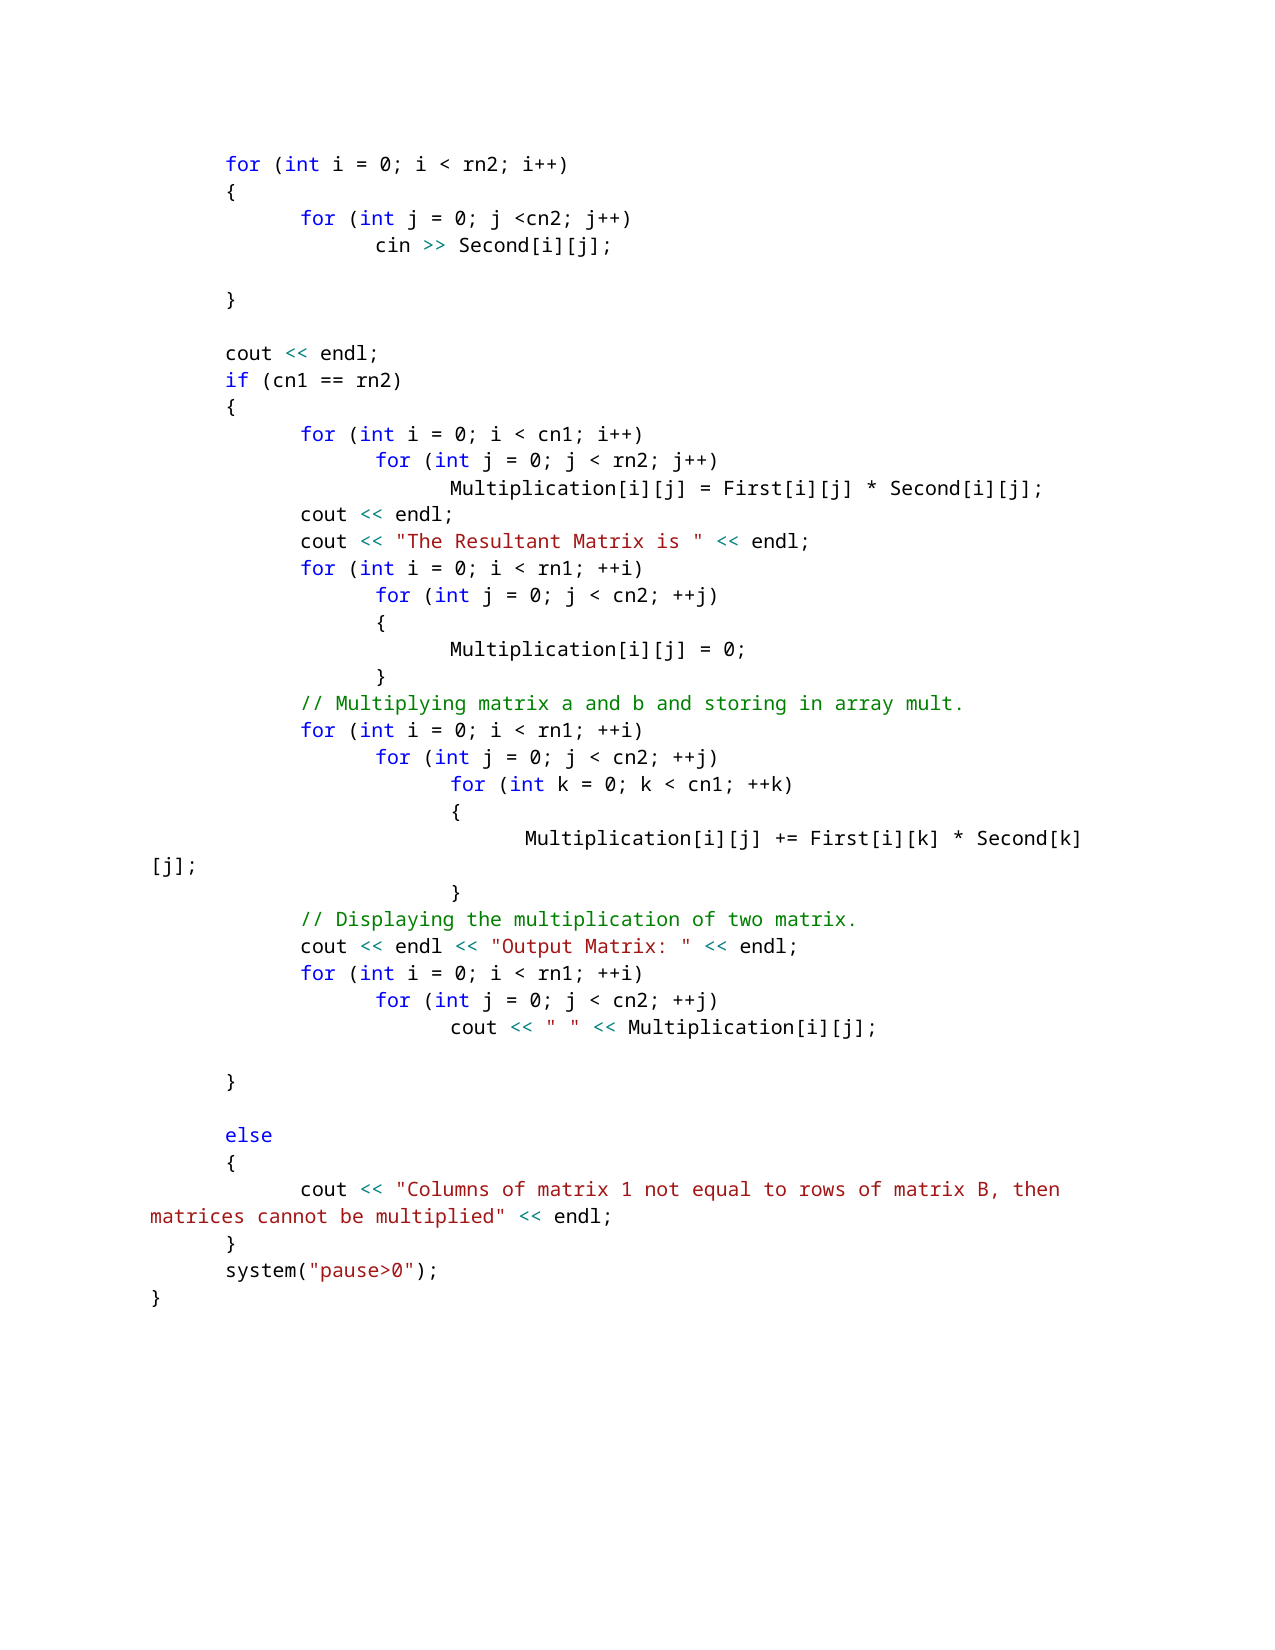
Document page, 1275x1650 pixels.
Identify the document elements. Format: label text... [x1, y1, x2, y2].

text } [150, 1067, 1125, 1094]
text cout << "The Resultant Matrix is " << endl; [150, 528, 1125, 555]
text } [150, 878, 1125, 905]
text for (int i = 0; i < cn1; i++) [150, 420, 1125, 447]
text cout << "Columns of matrix 1 not equal to rows of matrix B, then matrices cannot be multiplied" << endl; [150, 1175, 1125, 1229]
text for (int j = 0; j < cn2; ++j) [150, 582, 1125, 609]
text Multiplication[i][j] = First[i][j] * Second[i][j]; [150, 474, 1125, 501]
text { [150, 797, 1125, 824]
text for (int j = 0; j < rn2; j++) [150, 447, 1125, 474]
text for (int j = 0; j < cn2; ++j) [150, 986, 1125, 1013]
text for (int j = 0; j < cn2; ++j) [150, 743, 1125, 771]
text { [150, 1148, 1125, 1175]
text for (int i = 0; i < rn2; i++) [150, 150, 1125, 177]
text { [150, 393, 1125, 420]
text cout << endl; [150, 501, 1125, 528]
text for (int i = 0; i < rn1; ++i) [150, 555, 1125, 582]
text cout << endl; [150, 339, 1125, 366]
text cout << " " << Multiplication[i][j]; [150, 1013, 1125, 1040]
text } [150, 1283, 1125, 1310]
text Multiplication[i][j] += First[i][k] * Second[k][j]; [150, 824, 1125, 878]
text for (int i = 0; i < rn1; ++i) [150, 959, 1125, 986]
text for (int j = 0; j <cn2; j++) [150, 204, 1125, 231]
text // Displaying the multiplication of two matrix. [150, 905, 1125, 932]
text if (cn1 == rn2) [150, 366, 1125, 393]
text { [150, 177, 1125, 204]
text } [150, 1229, 1125, 1256]
text cout << endl << "Output Matrix: " << endl; [150, 932, 1125, 959]
text } [150, 285, 1125, 312]
text cin >> Second[i][j]; [150, 231, 1125, 258]
text else [150, 1121, 1125, 1148]
text } [150, 663, 1125, 689]
text { [150, 609, 1125, 636]
text for (int k = 0; k < cn1; ++k) [150, 771, 1125, 797]
text for (int i = 0; i < rn1; ++i) [150, 717, 1125, 743]
text system("pause>0"); [150, 1256, 1125, 1283]
text // Multiplying matrix a and b and storing in array mult. [150, 689, 1125, 717]
text Multiplication[i][j] = 0; [150, 636, 1125, 663]
